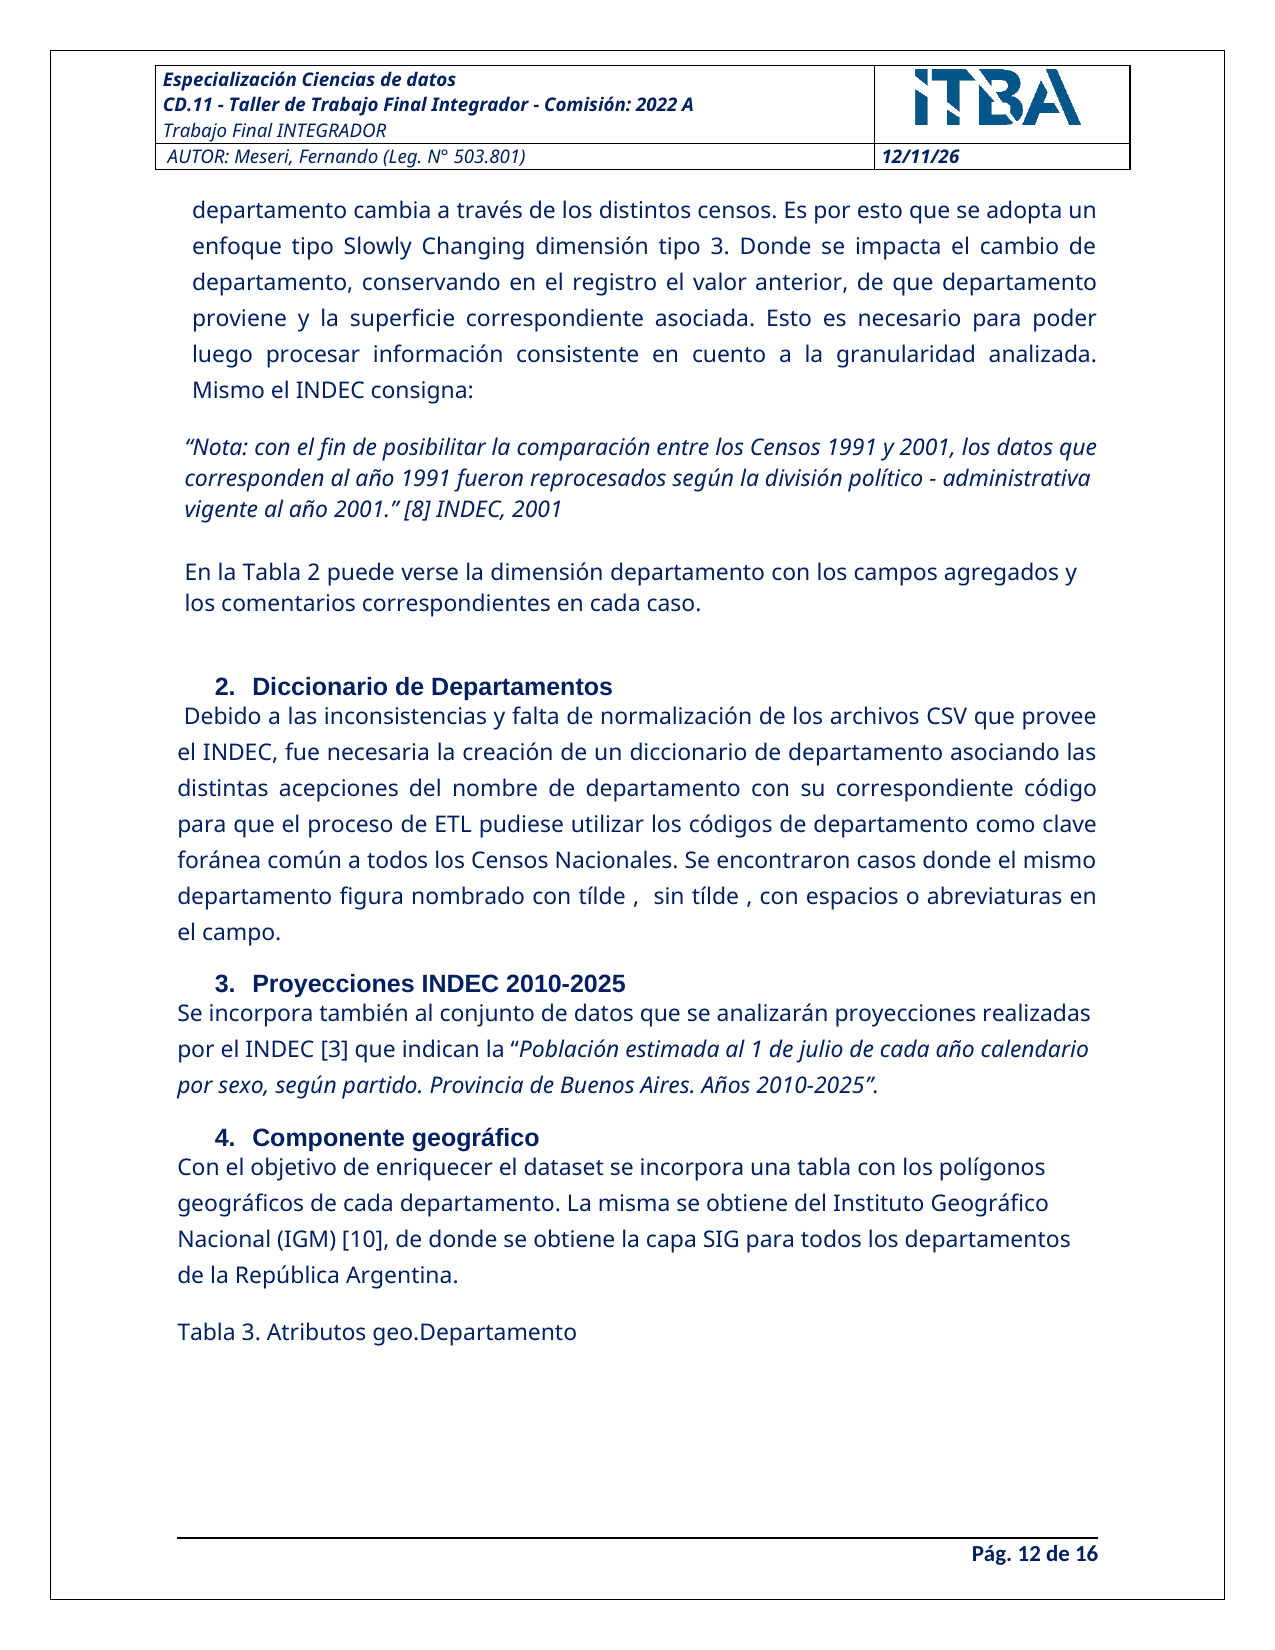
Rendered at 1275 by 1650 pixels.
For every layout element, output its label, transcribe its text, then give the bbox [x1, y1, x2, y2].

subtitle Diccionario de Departamentos [214, 675, 1098, 700]
text Al analizar los distintos censos desde 1991 hasta 2022 los departamentos del AMBA han modificado su división político – administrativa. Es decir, se han creado varios partidos nuevos, así como fusionado otros. Esto general que la dimensión departamento cambia a través de los distintos censos. Es por esto que se adopta un enfoque tipo Slowly Changing dimensión tipo 3. Donde se impacta el cambio de departamento, conservando en el registro el valor anterior, de que departamento proviene y la superficie correspondiente asociada. Esto es necesario para poder luego procesar información consistente en cuento a la granularidad analizada. Mismo el INDEC consigna: [192, 194, 1098, 405]
table_cell vigente al año 2001.” [8] INDEC, 2001 En la Tabla 2 puede verse la dimensión departamento con los campos agregados y los comentarios correspondientes en cada caso. [177, 493, 1086, 618]
text Se incorpora también al conjunto de datos que se analizarán proyecciones realizadas por el INDEC [3] que indican la “Población estimada al 1 de julio de cada año calendario por sexo, según partido. Provincia de Buenos Aires. Años 2010-2025”. [177, 997, 1098, 1101]
text Con el objetivo de enriquecer el dataset se incorpora una tabla con los polígonos geográficos de cada departamento. La misma se obtiene del Instituto Geográfico Nacional (IGM) [10], de donde se obtiene la capa SIG para todos los departamentos de la República Argentina. [177, 1151, 1098, 1290]
text Debido a las inconsistencias y falta de normalización de los archivos CSV que provee el INDEC, fue necesaria la creación de un diccionario de departamento asociando las distintas acepciones del nombre de departamento con su correspondiente código para que el proceso de ETL pudiese utilizar los códigos de departamento como clave foránea común a todos los Censos Nacionales. Se encontraron casos donde el mismo departamento figura nombrado con tílde , sin tílde , con espacios o abreviaturas en el campo. [177, 700, 1098, 947]
subtitle Proyecciones INDEC 2010-2025 [214, 972, 1098, 997]
text Tabla 3. Atributos geo.Departamento [177, 1316, 1098, 1347]
table_cell corresponden al año 1991 fueron reprocesados según la división político - administrativa [177, 462, 1150, 493]
table_header “Nota: con el fin de posibilitar la comparación entre los Censos 1991 y 2001, los datos que [177, 431, 1150, 462]
subtitle Componente geográfico [214, 1126, 1098, 1151]
picture [906, 66, 1090, 127]
